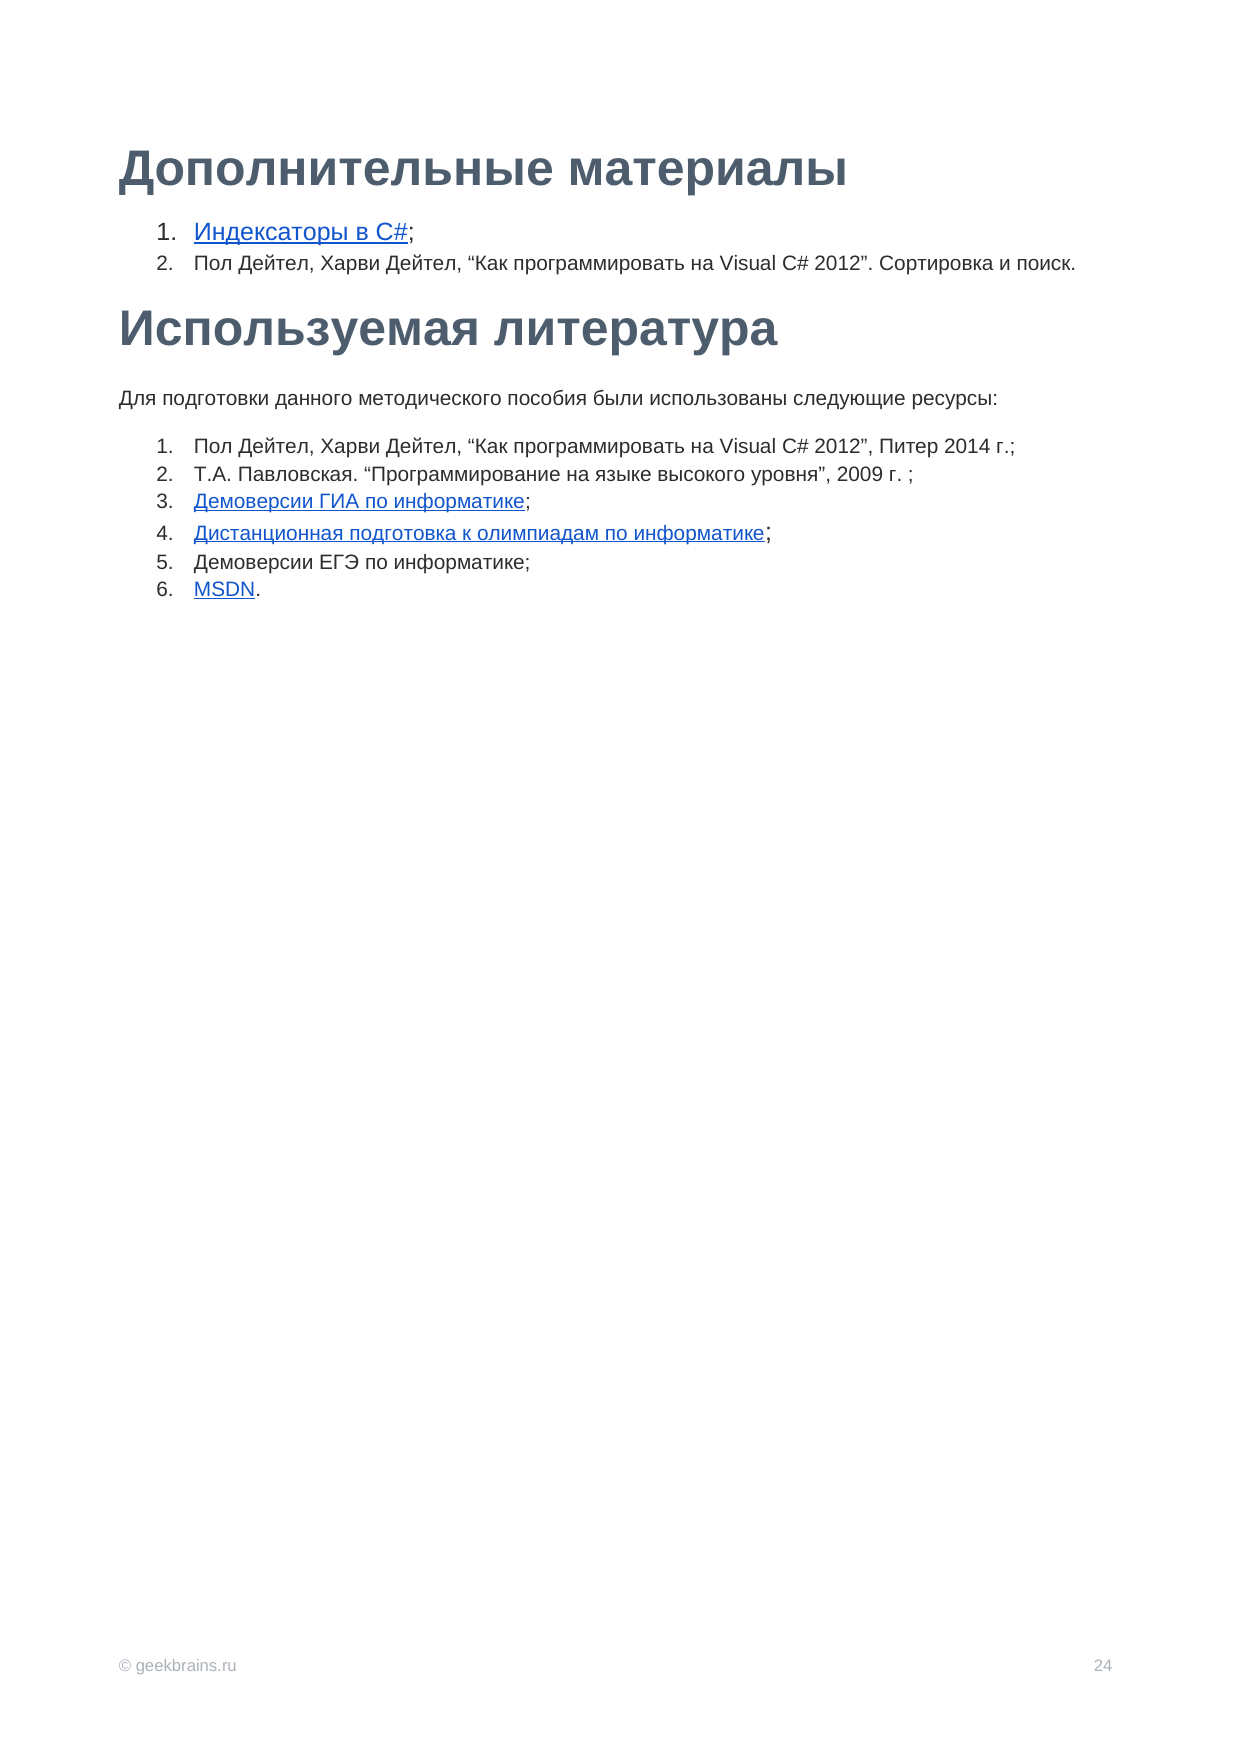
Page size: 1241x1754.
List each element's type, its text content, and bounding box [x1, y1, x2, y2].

list Демоверсии ГИА по информатике; [156, 489, 1122, 513]
text Для подготовки данного методического пособия были использованы следующие ресурсы: [119, 386, 1122, 409]
list Пол Дейтел, Харви Дейтел, “Как программировать на Visual C# 2012”, Питер 2014 г.; [156, 434, 1122, 458]
list Демоверсии ЕГЭ по информатике; [156, 549, 1122, 573]
list MSDN. [156, 577, 1122, 601]
list Индексаторы в C#; [156, 217, 1122, 246]
list Дистанционная подготовка к олимпиадам по информатике; [156, 516, 1122, 545]
subtitle Дополнительные материалы [119, 139, 1122, 196]
list Пол Дейтел, Харви Дейтел, “Как программировать на Visual C# 2012”. Сортировка и поиск. [156, 250, 1122, 274]
subtitle Используемая литература [119, 299, 1122, 356]
list Т.А. Павловская. “Программирование на языке высокого уровня”, 2009 г. ; [156, 461, 1122, 485]
